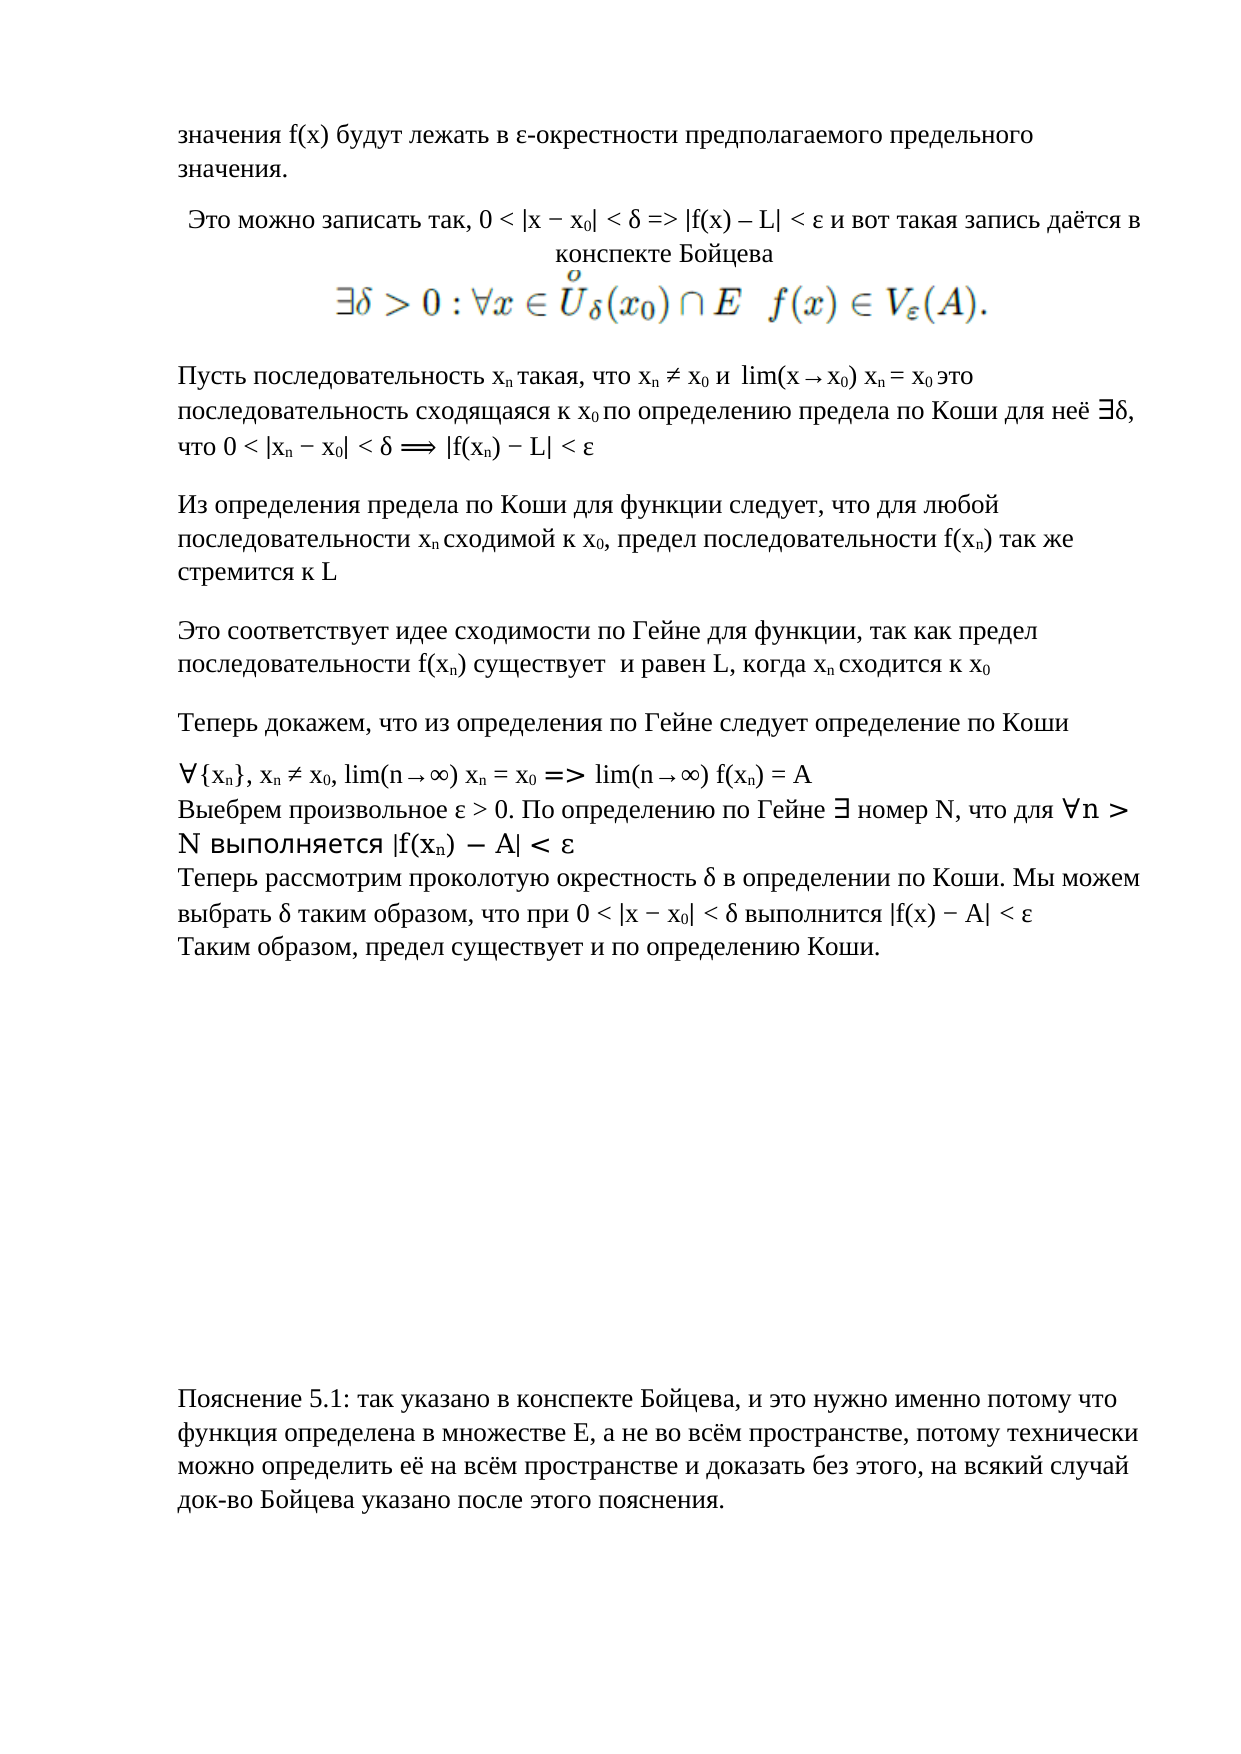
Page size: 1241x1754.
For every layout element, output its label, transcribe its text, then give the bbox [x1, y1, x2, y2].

text Пусть последовательность xn такая, что xn ≠ x0 и lim(x→x0) xn = x0 это последовательность сходящаяся к x0 по определению предела по Коши для неё ∃δ, что 0 < ∣xn​ − x0​∣ < δ ⟹ ∣f(xn​) − L∣ < ε [177, 359, 1152, 461]
picture [324, 270, 1005, 332]
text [177, 118, 1152, 183]
text Пояснение 5.1: так указано в конспекте Бойцева, и это нужно именно потому что функция определена в множестве Е, а не во всём пространстве, потому технически можно определить её на всём пространстве и доказать без этого, на всякий случай док-во Бойцева указано после этого пояснения. [177, 1382, 1152, 1514]
text ∀{xn​}, xn​ ≠ x0​, lim(n→∞)​ xn ​= x0 ​=> lim​(n→∞) f(xn​) = A Выебрем произвольное ε > 0. По определению по Гейне ∃ номер N, что для ∀n > N выполняется ∣f(xn) − A∣ < ε Теперь рассмотрим проколотую окрестность δ в определении по Коши. Мы можем выбрать δ таким образом, что при 0 < ∣x − x0∣ < δ выполнится ∣f(x) − A∣ < ε Таким образом, предел существует и по определению Коши. [177, 756, 1152, 961]
text Теперь докажем, что из определения по Гейне следует определение по Коши [177, 706, 1152, 737]
text Это соответствует идее сходимости по Гейне для функции, так как предел последовательности f(xn​) существует и равен L, когда xn сходится к x0 [177, 614, 1152, 679]
text Из определения предела по Коши для функции следует, что для любой последовательности xn сходимой к x0, предел последовательности f(xn​) так же стремится к L [177, 488, 1152, 587]
